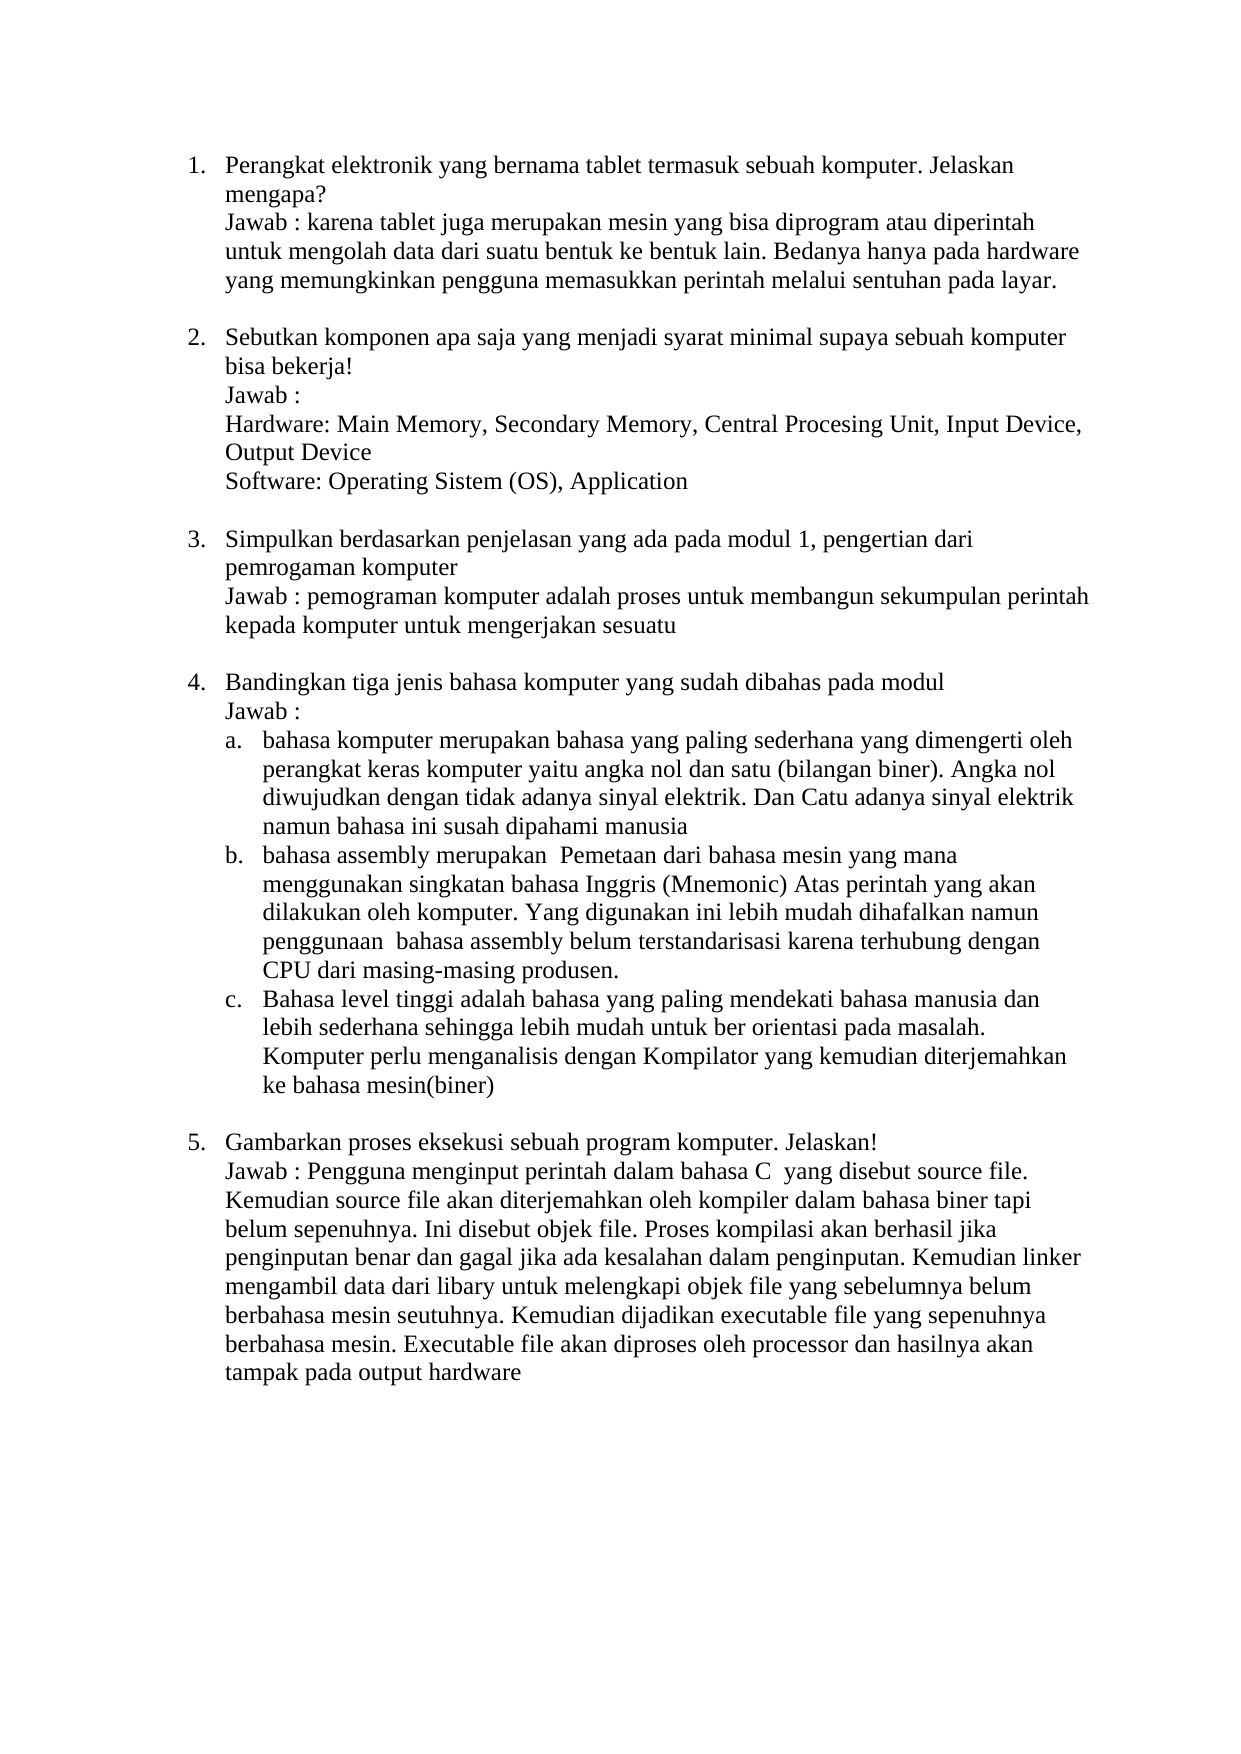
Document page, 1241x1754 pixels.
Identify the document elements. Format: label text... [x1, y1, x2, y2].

list bahasa assembly merupakan Pemetaan dari bahasa mesin yang mana menggunakan singkatan bahasa Inggris (Mnemonic) Atas perintah yang akan dilakukan oleh komputer. Yang digunakan ini lebih mudah dihafalkan namun penggunaan bahasa assembly belum terstandarisasi karena terhubung dengan CPU dari masing-masing produsen. [225, 840, 1090, 984]
list Hardware: Main Memory, Secondary Memory, Central Procesing Unit, Input Device, Output Device [225, 409, 1090, 466]
list Bandingkan tiga jenis bahasa komputer yang sudah dibahas pada modul [187, 667, 1090, 696]
list bahasa komputer merupakan bahasa yang paling sederhana yang dimengerti oleh perangkat keras komputer yaitu angka nol dan satu (bilangan biner). Angka nol diwujudkan dengan tidak adanya sinyal elektrik. Dan Catu adanya sinyal elektrik namun bahasa ini susah dipahami manusia [225, 725, 1090, 840]
list Simpulkan berdasarkan penjelasan yang ada pada modul 1, pengertian dari pemrogaman komputer [187, 524, 1090, 581]
list Perangkat elektronik yang bernama tablet termasuk sebuah komputer. Jelaskan mengapa? [187, 150, 1090, 207]
list Sebutkan komponen apa saja yang menjadi syarat minimal supaya sebuah komputer bisa bekerja! [187, 322, 1090, 380]
list Jawab : karena tablet juga merupakan mesin yang bisa diprogram atau diperintah untuk mengolah data dari suatu bentuk ke bentuk lain. Bedanya hanya pada hardware yang memungkinkan pengguna memasukkan perintah melalui sentuhan pada layar. [225, 207, 1090, 294]
list Software: Operating Sistem (OS), Application [225, 466, 1090, 495]
list Jawab : [225, 696, 1090, 725]
list Bahasa level tinggi adalah bahasa yang paling mendekati bahasa manusia dan lebih sederhana sehingga lebih mudah untuk ber orientasi pada masalah. Komputer perlu menganalisis dengan Kompilator yang kemudian diterjemahkan ke bahasa mesin(biner) [225, 984, 1090, 1099]
list Jawab : [225, 380, 1090, 409]
list Jawab : pemograman komputer adalah proses untuk membangun sekumpulan perintah kepada komputer untuk mengerjakan sesuatu [225, 581, 1090, 639]
list Gambarkan proses eksekusi sebuah program komputer. Jelaskan! [187, 1127, 1090, 1156]
list Jawab : Pengguna menginput perintah dalam bahasa C yang disebut source file. Kemudian source file akan diterjemahkan oleh kompiler dalam bahasa biner tapi belum sepenuhnya. Ini disebut objek file. Proses kompilasi akan berhasil jika penginputan benar dan gagal jika ada kesalahan dalam penginputan. Kemudian linker mengambil data dari libary untuk melengkapi objek file yang sebelumnya belum berbahasa mesin seutuhnya. Kemudian dijadikan executable file yang sepenuhnya berbahasa mesin. Executable file akan diproses oleh processor dan hasilnya akan tampak pada output hardware [225, 1156, 1090, 1386]
